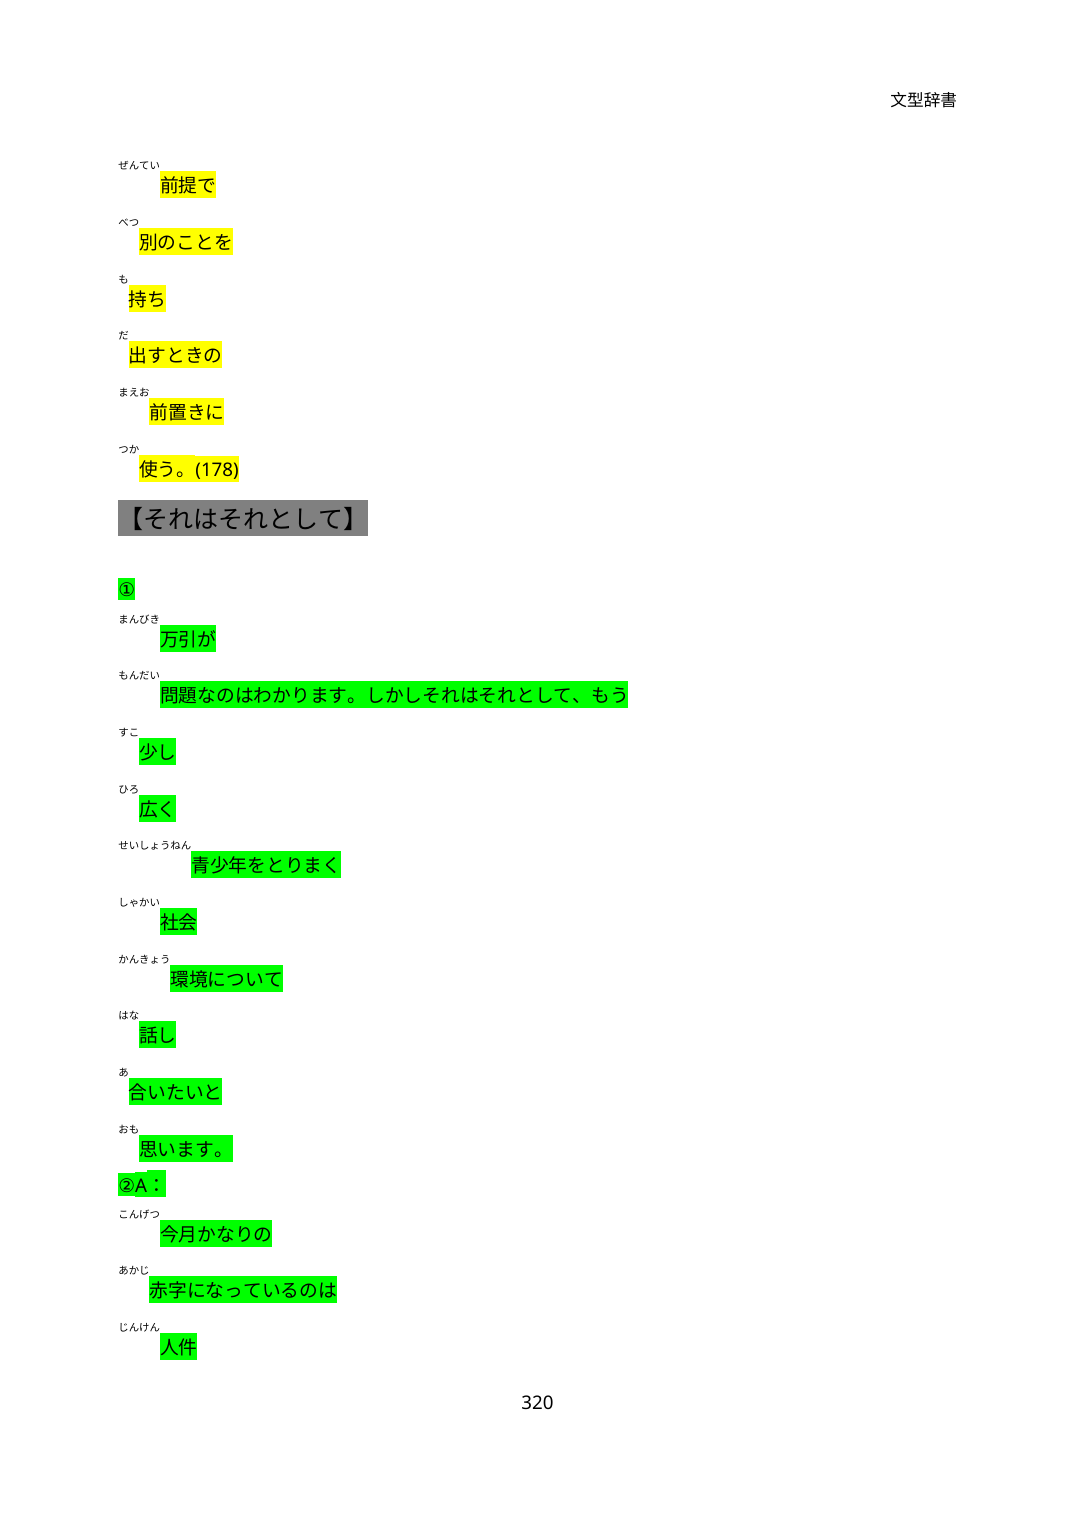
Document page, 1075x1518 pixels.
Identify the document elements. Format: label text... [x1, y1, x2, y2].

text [118, 150, 957, 490]
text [118, 546, 957, 1368]
subtitle 【それはそれとして】 [118, 490, 957, 546]
